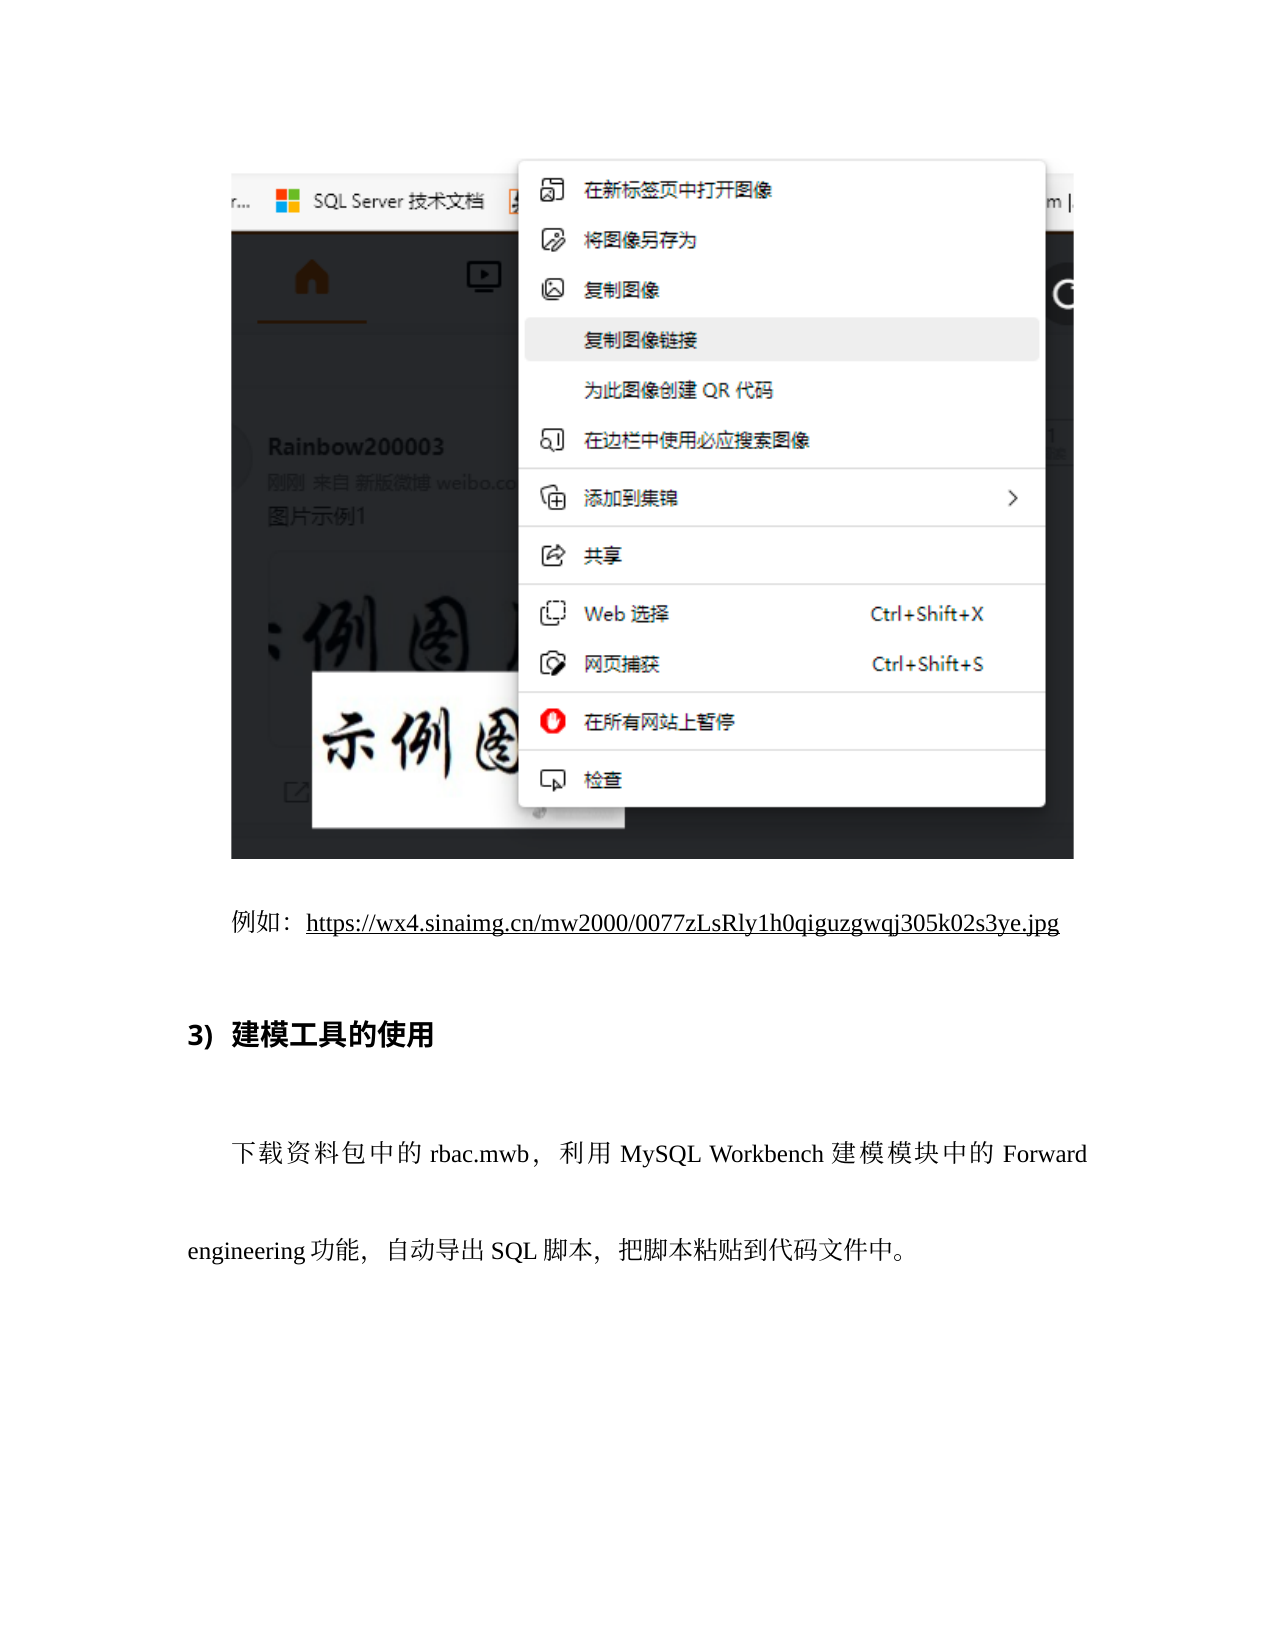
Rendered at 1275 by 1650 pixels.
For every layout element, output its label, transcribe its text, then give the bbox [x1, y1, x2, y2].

text 例如：https://wx4.sinaimg.cn/mw2000/0077zLsRly1h0qiguzgwqj305k02s3ye.jpg [231, 888, 1087, 953]
text 下载资料包中的rbac.mwb，利用MySQL Workbench建模模块中的Forward engineering功能，自动导出SQL脚本，把脚本粘贴到代码文件中。 [187, 1119, 1087, 1282]
picture [231, 158, 1074, 859]
subtitle 建模工具的使用 [187, 1000, 1087, 1065]
